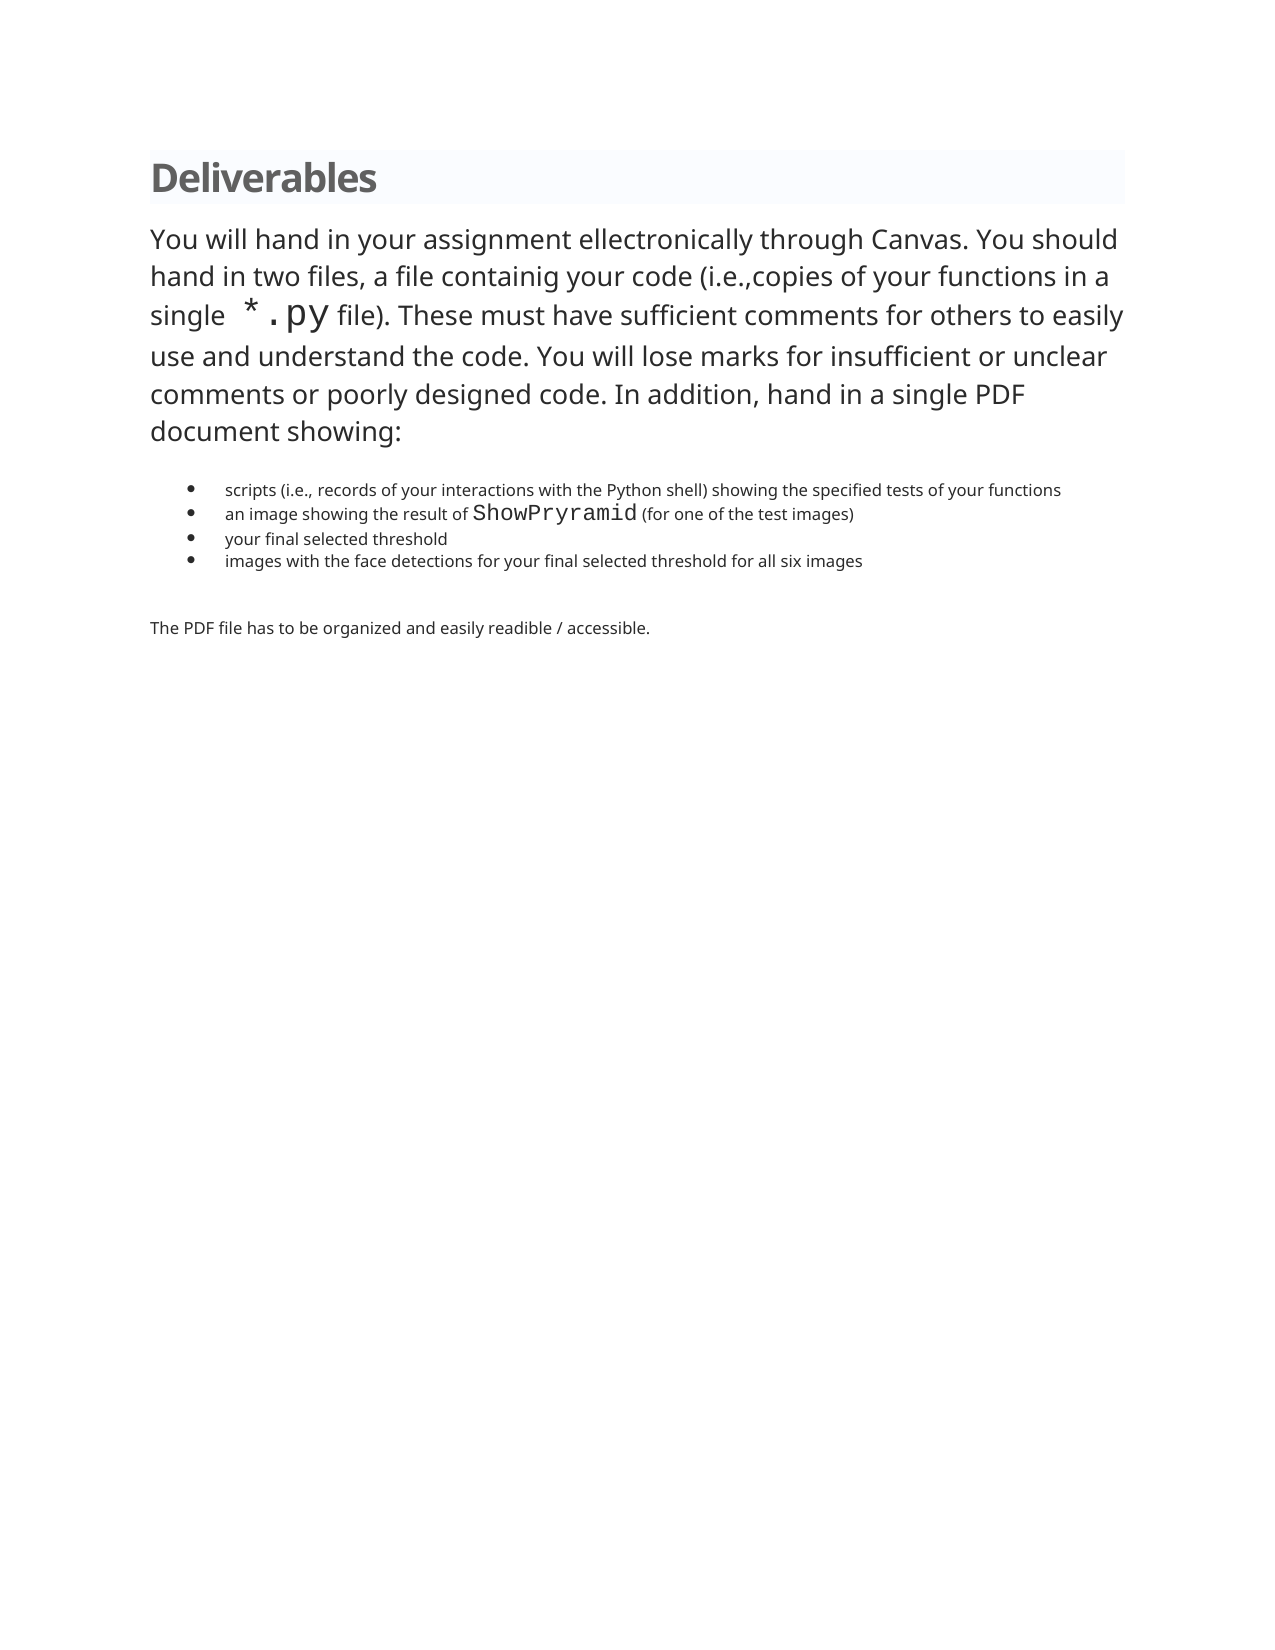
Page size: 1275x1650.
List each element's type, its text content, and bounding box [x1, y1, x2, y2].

list images with the face detections for your final selected threshold for all six images [187, 550, 1125, 573]
list scripts (i.e., records of your interactions with the Python shell) showing the specified tests of your functions [187, 479, 1125, 501]
list your final selected threshold [187, 527, 1125, 550]
text You will hand in your assignment ellectronically through Canvas. You should hand in two files, a file containig your code (i.e.,copies of your functions in a single *.py file). These must have sufficient comments for others to easily use and understand the code. You will lose marks for insufficient or unclear comments or poorly designed code. In addition, hand in a single PDF document showing: [150, 219, 1125, 449]
text Deliverables [150, 150, 1125, 204]
list an image showing the result of ShowPryramid (for one of the test images) [187, 501, 1125, 527]
text The PDF file has to be organized and easily readible / accessible. [150, 602, 1125, 639]
